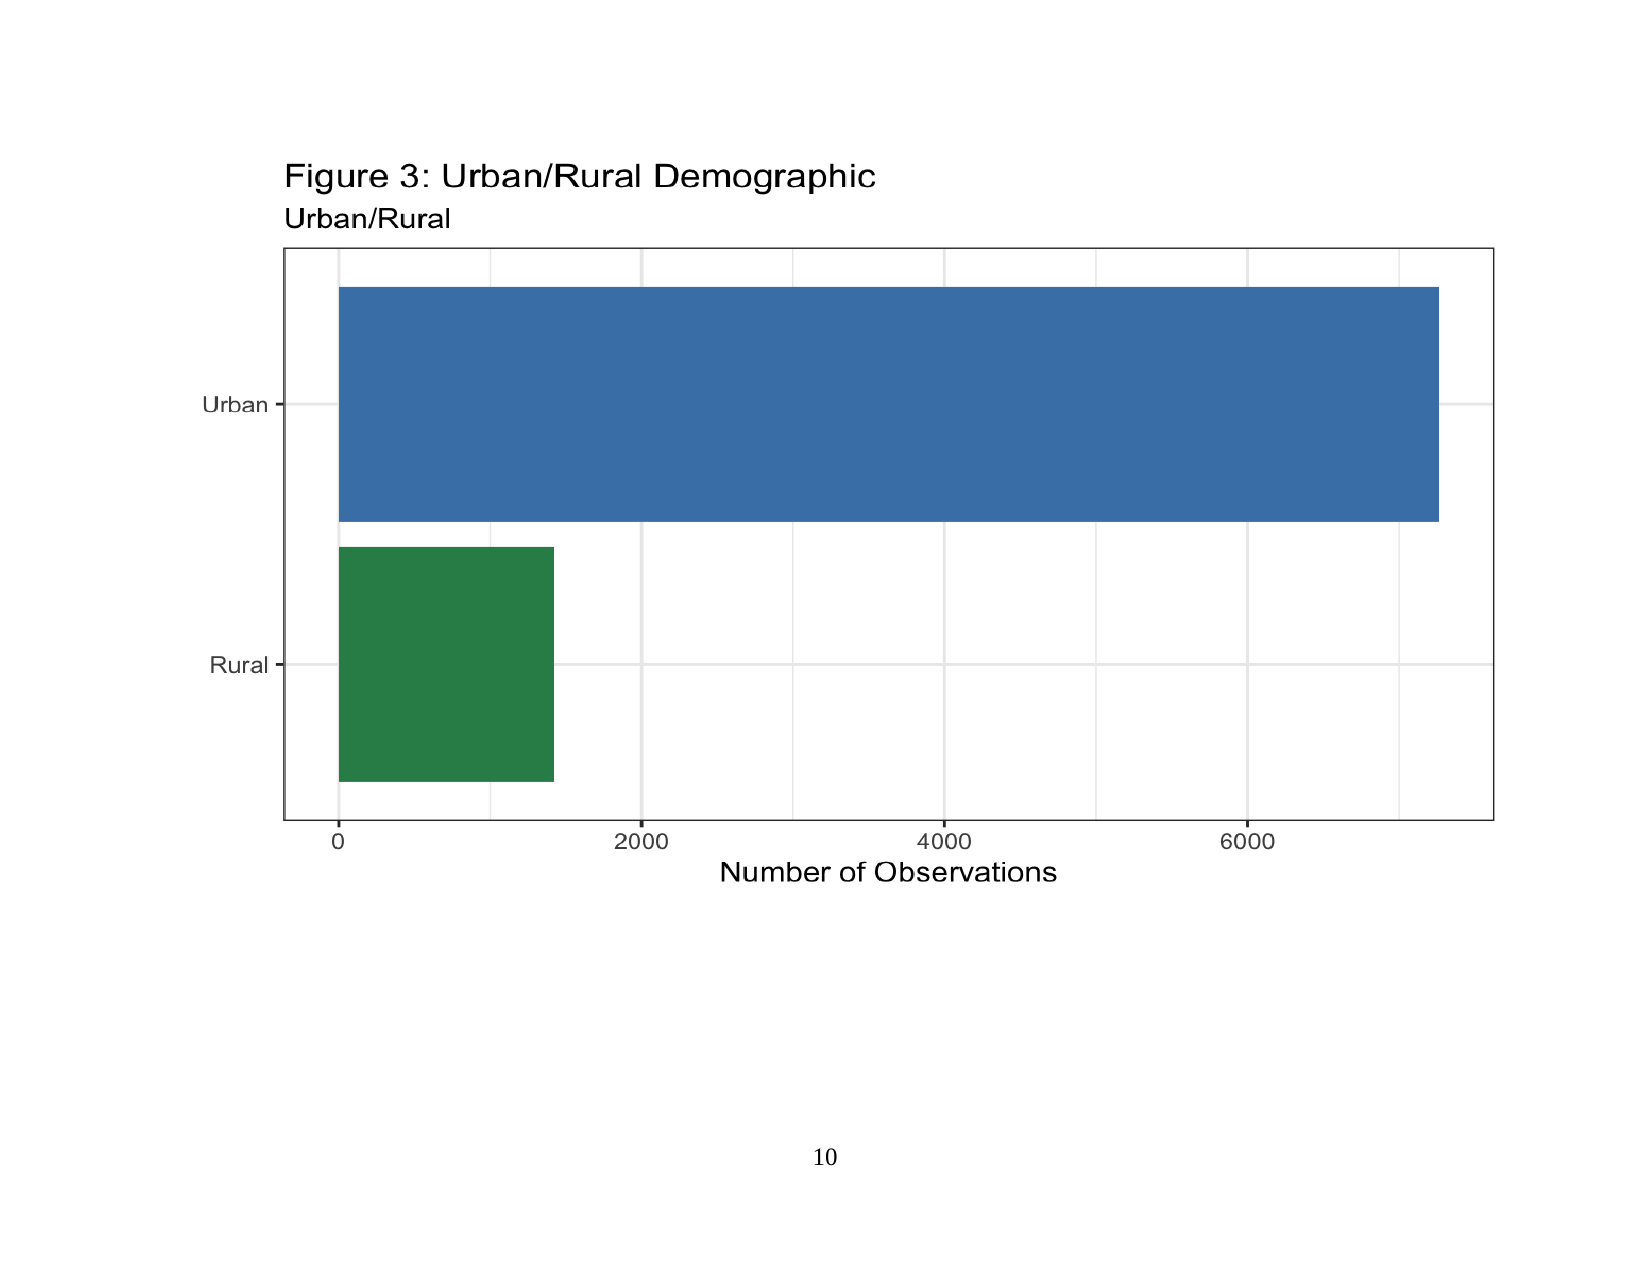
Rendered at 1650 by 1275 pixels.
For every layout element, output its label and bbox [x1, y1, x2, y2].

picture [150, 150, 1510, 900]
